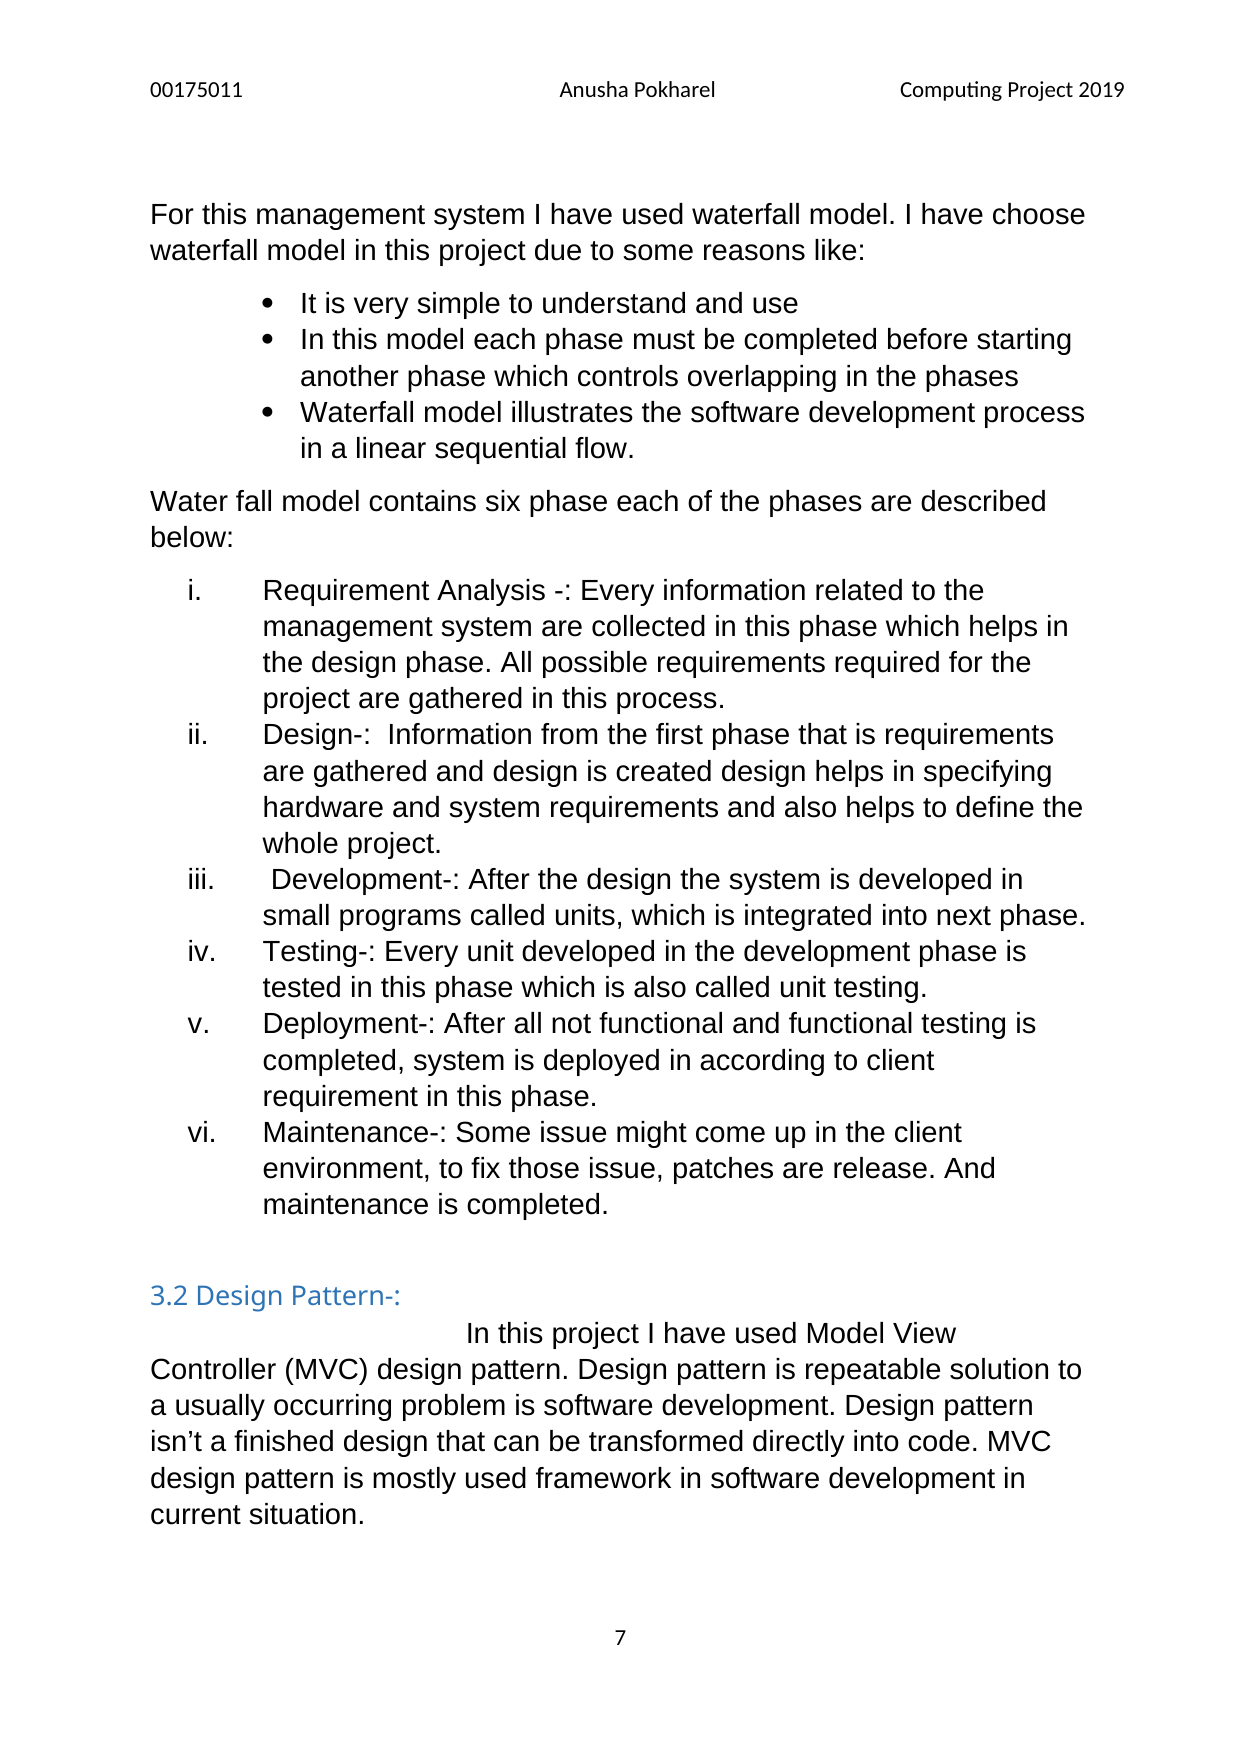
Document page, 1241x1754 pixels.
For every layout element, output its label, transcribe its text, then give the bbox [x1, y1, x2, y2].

subtitle 3.2 Design Pattern-: [150, 1276, 1090, 1313]
list Maintenance-: Some issue might come up in the client environment, to fix those issue, patches are release. And maintenance is completed. [187, 1115, 1090, 1221]
text Water fall model contains six phase each of the phases are described below: [150, 484, 1090, 553]
list Design-: Information from the first phase that is requirements are gathered and design is created design helps in specifying hardware and system requirements and also helps to define the whole project. [187, 717, 1090, 859]
list Requirement Analysis -: Every information related to the management system are collected in this phase which helps in the design phase. All possible requirements required for the project are gathered in this process. [187, 573, 1090, 715]
list Testing-: Every unit developed in the development phase is tested in this phase which is also called unit testing. [187, 934, 1090, 1004]
list Deployment-: After all not functional and functional testing is completed, system is deployed in according to client requirement in this phase. [187, 1007, 1090, 1112]
list Development-: After the design the system is developed in small programs called units, which is integrated into next phase. [187, 862, 1090, 932]
list Waterfall model illustrates the software development process in a linear sequential flow. [262, 395, 1090, 464]
text In this project I have used Model View Controller (MVC) design pattern. Design pattern is repeatable solution to a usually occurring problem is software development. Design pattern isn’t a finished design that can be transformed directly into code. MVC design pattern is mostly used framework in software development in current situation. [150, 1316, 1090, 1530]
list It is very simple to understand and use [262, 286, 1090, 319]
text For this management system I have used waterfall model. I have choose waterfall model in this project due to some reasons like: [150, 197, 1090, 267]
list In this model each phase must be completed before starting another phase which controls overlapping in the phases [262, 322, 1090, 392]
